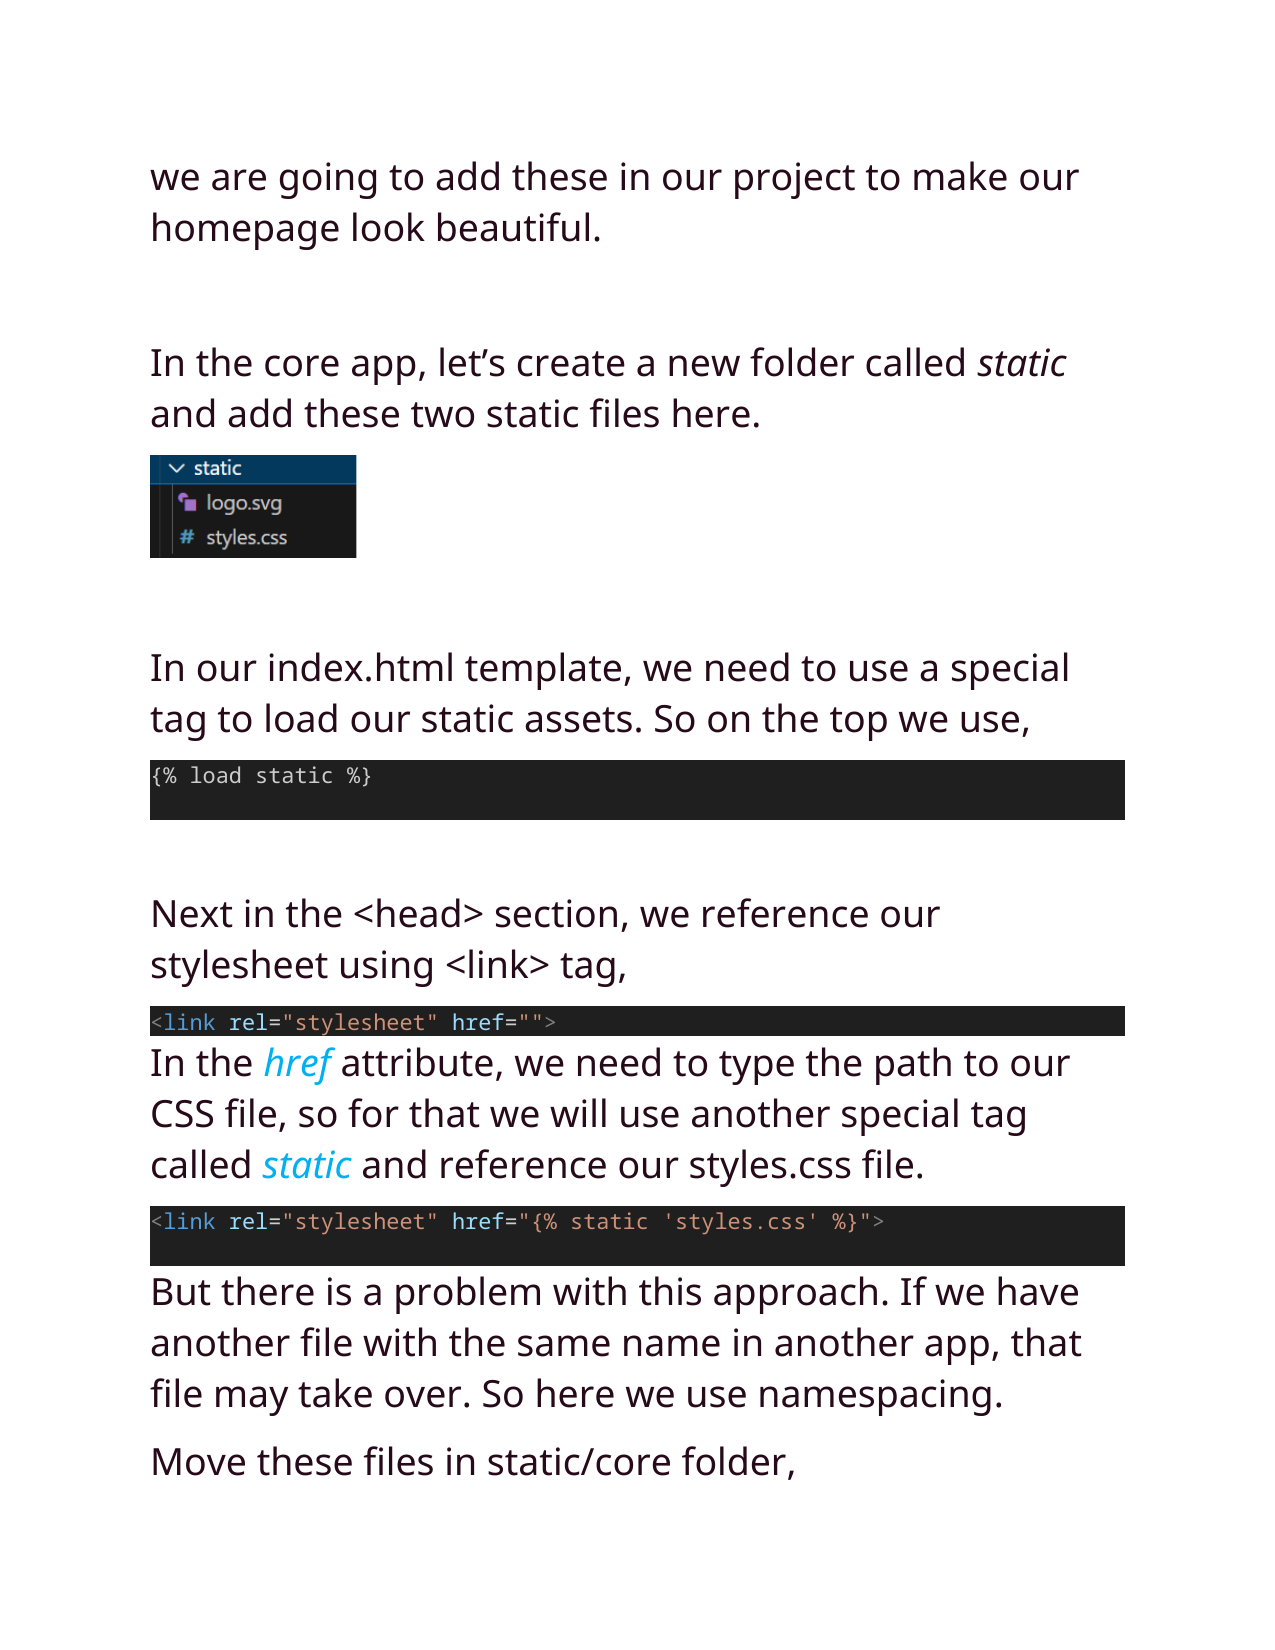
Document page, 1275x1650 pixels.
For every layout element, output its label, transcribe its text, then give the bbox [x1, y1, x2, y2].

picture [150, 455, 357, 558]
text In our index.html template, we need to use a special tag to load our static assets. So on the top we use, [150, 642, 1125, 744]
text <link rel="stylesheet" href="{% static 'styles.css' %}"> [150, 1206, 1125, 1236]
text Move these files in static/core folder, [150, 1435, 1125, 1486]
text <link rel="stylesheet" href=""> [150, 1006, 1125, 1036]
text {% load static %} [150, 760, 1125, 790]
text Next in the <head> section, we reference our stylesheet using <link> tag, [150, 888, 1125, 990]
text In the core app, let’s create a new folder called static and add these two static files here. [150, 336, 1125, 438]
text But there is a problem with this approach. If we have another file with the same name in another app, that file may take over. So here we use namespacing. [150, 1266, 1125, 1419]
text In the href attribute, we need to type the path to our CSS file, so for that we will use another special tag called static and reference our styles.css file. [150, 1036, 1125, 1189]
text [150, 150, 1125, 252]
